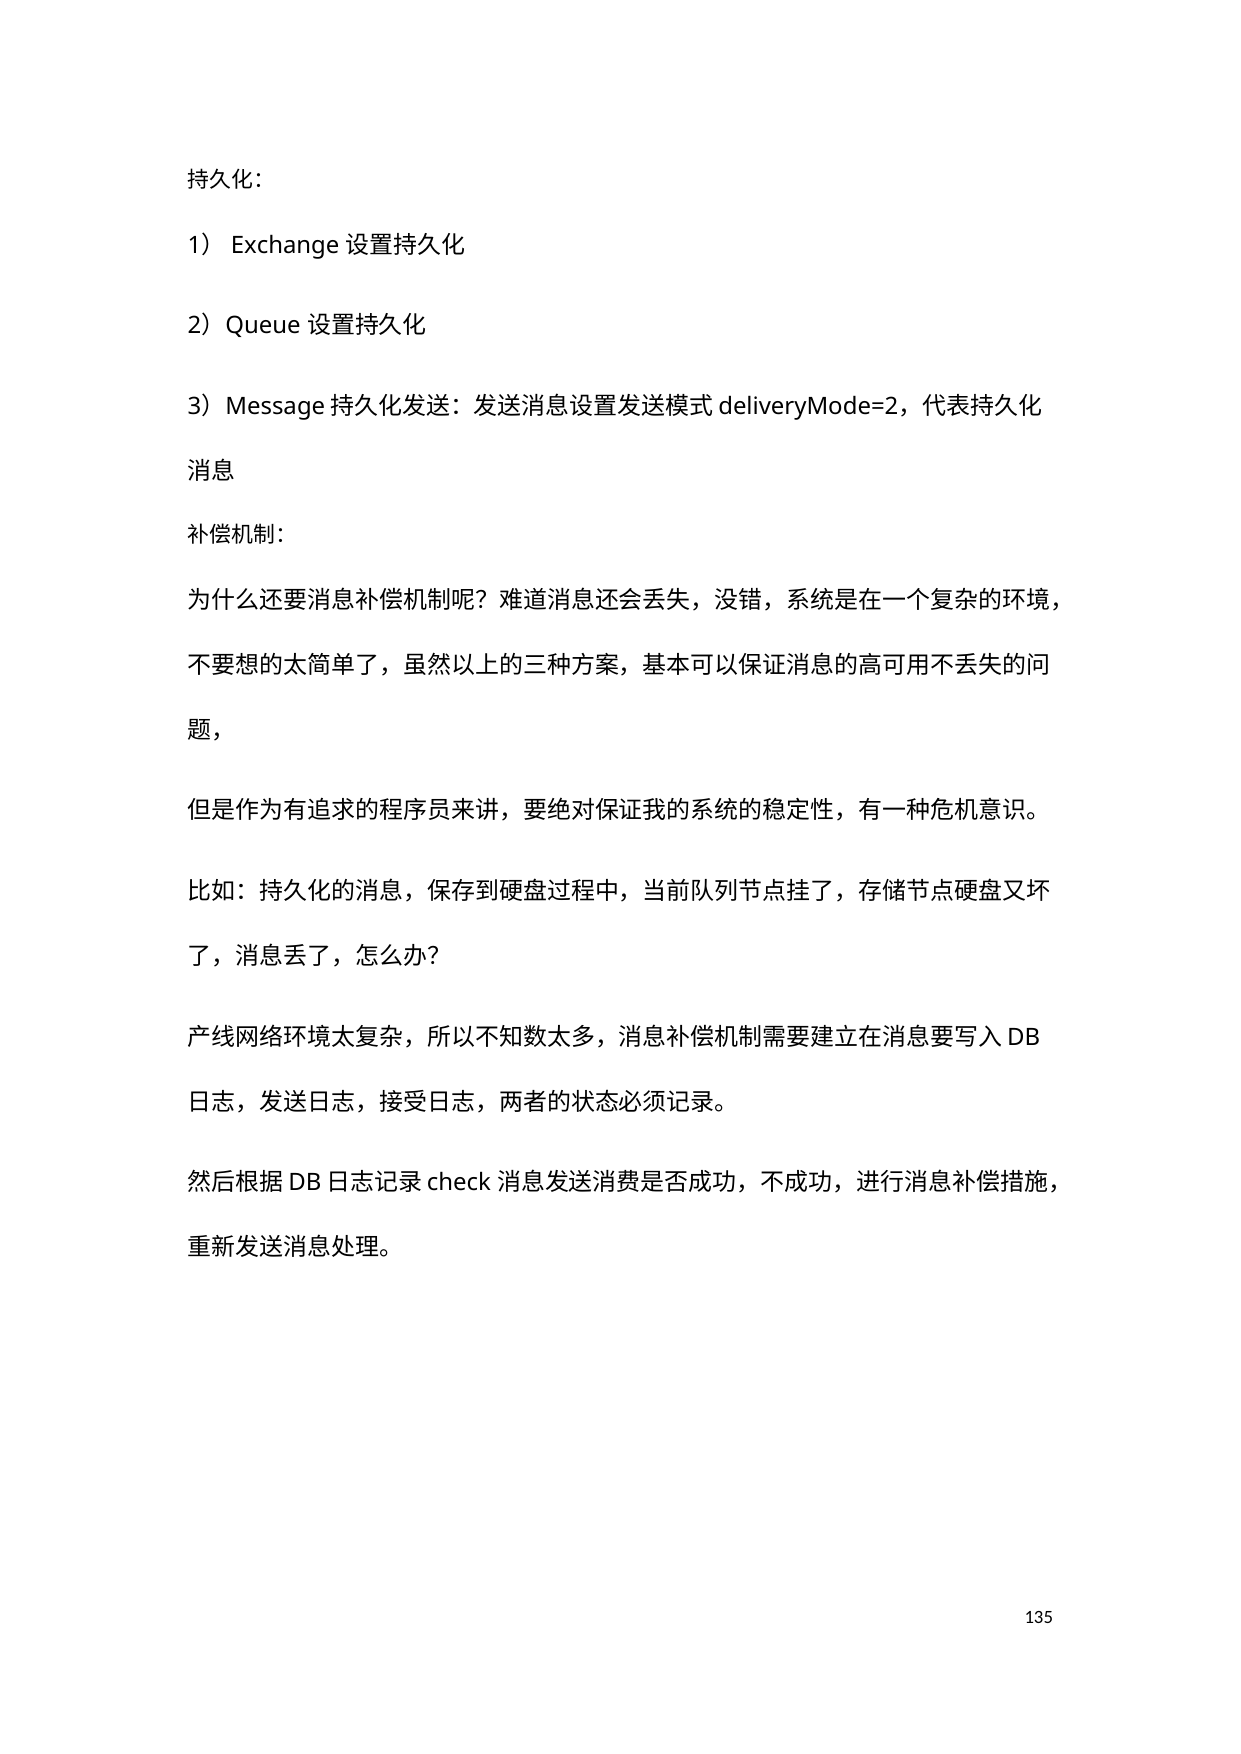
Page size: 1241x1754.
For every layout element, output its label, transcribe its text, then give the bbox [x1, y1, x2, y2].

text 然后根据DB日志记录check 消息发送消费是否成功，不成功，进行消息补偿措施，重新发送消息处理。 [187, 1148, 1053, 1278]
text 为什么还要消息补偿机制呢？难道消息还会丢失，没错，系统是在一个复杂的环境，不要想的太简单了，虽然以上的三种方案，基本可以保证消息的高可用不丢失的问题， [187, 565, 1053, 760]
text 2）Queue 设置持久化 [187, 291, 1053, 356]
text 产线网络环境太复杂，所以不知数太多，消息补偿机制需要建立在消息要写入DB日志，发送日志，接受日志，两者的状态必须记录。 [187, 1002, 1053, 1132]
text 比如：持久化的消息，保存到硬盘过程中，当前队列节点挂了，存储节点硬盘又坏了，消息丢了，怎么办？ [187, 856, 1053, 986]
text 1） Exchange 设置持久化 [187, 210, 1053, 275]
text 补偿机制： [187, 517, 1053, 549]
text 3）Message持久化发送：发送消息设置发送模式deliveryMode=2，代表持久化消息 [187, 371, 1053, 501]
text 持久化： [187, 162, 1053, 194]
text 但是作为有追求的程序员来讲，要绝对保证我的系统的稳定性，有一种危机意识。 [187, 776, 1053, 841]
